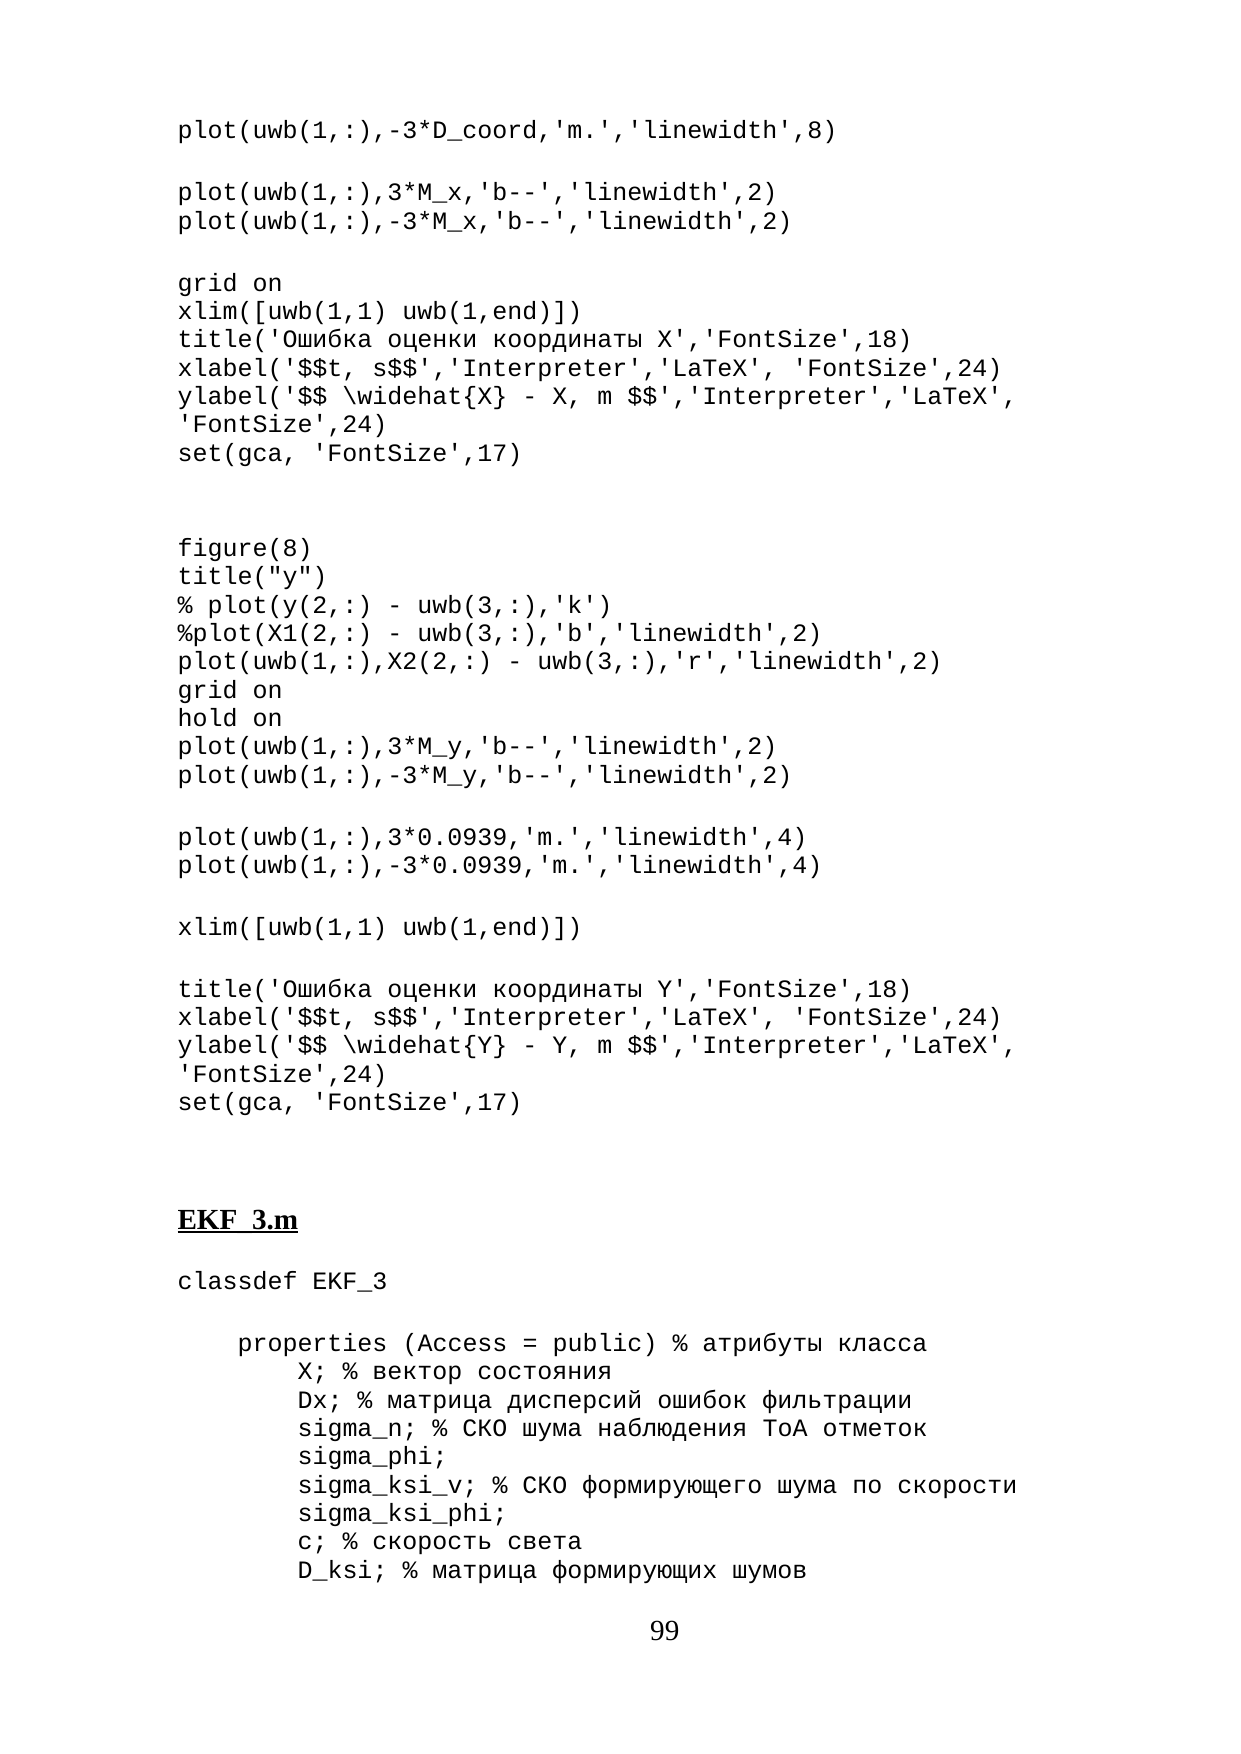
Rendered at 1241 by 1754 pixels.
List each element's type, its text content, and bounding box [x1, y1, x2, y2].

text plot(uwb(1,:),X2(2,:) - uwb(3,:),'r','linewidth',2) [177, 649, 1152, 677]
text figure(8) [177, 536, 1152, 564]
text sigma_n; % СКО шума наблюдения ToA отметок [177, 1416, 1152, 1444]
text ylabel('$$ \widehat{Y} - Y, m $$','Interpreter','LaTeX', 'FontSize',24) [177, 1033, 1152, 1089]
text title('Ошибка оценки координаты Y','FontSize',18) [177, 976, 1152, 1004]
text xlim([uwb(1,1) uwb(1,end)]) [177, 914, 1152, 943]
text plot(uwb(1,:),-3*0.0939,'m.','linewidth',4) [177, 852, 1152, 881]
text D_ksi; % матрица формирующих шумов [177, 1557, 1152, 1586]
text sigma_ksi_v; % СКО формирующего шума по скорости [177, 1472, 1152, 1501]
list EKF_3.m [177, 1202, 1152, 1235]
text title("y") [177, 564, 1152, 592]
text %plot(X1(2,:) - uwb(3,:),'b','linewidth',2) [177, 621, 1152, 649]
text xlabel('$$t, s$$','Interpreter','LaTeX', 'FontSize',24) [177, 1004, 1152, 1033]
text plot(uwb(1,:),-3*M_y,'b--','linewidth',2) [177, 762, 1152, 791]
text xlabel('$$t, s$$','Interpreter','LaTeX', 'FontSize',24) [177, 355, 1152, 383]
text c; % скорость света [177, 1529, 1152, 1557]
text plot(uwb(1,:),-3*D_coord,'m.','linewidth',8) [177, 118, 1152, 146]
text properties (Access = public) % атрибуты класса [177, 1331, 1152, 1359]
text X; % вектор состояния [177, 1359, 1152, 1387]
text sigma_ksi_phi; [177, 1501, 1152, 1529]
text classdef EKF_3 [177, 1269, 1152, 1297]
text plot(uwb(1,:),3*M_y,'b--','linewidth',2) [177, 734, 1152, 762]
text set(gca, 'FontSize',17) [177, 440, 1152, 468]
text Dx; % матрица дисперсий ошибок фильтрации [177, 1387, 1152, 1416]
text % plot(y(2,:) - uwb(3,:),'k') [177, 592, 1152, 621]
text plot(uwb(1,:),3*M_x,'b--','linewidth',2) [177, 180, 1152, 208]
text grid on [177, 270, 1152, 298]
text plot(uwb(1,:),3*0.0939,'m.','linewidth',4) [177, 824, 1152, 852]
text title('Ошибка оценки координаты Х','FontSize',18) [177, 327, 1152, 355]
text hold on [177, 706, 1152, 734]
text sigma_phi; [177, 1444, 1152, 1472]
text plot(uwb(1,:),-3*M_x,'b--','linewidth',2) [177, 208, 1152, 237]
text set(gca, 'FontSize',17) [177, 1089, 1152, 1118]
text xlim([uwb(1,1) uwb(1,end)]) [177, 298, 1152, 327]
text grid on [177, 677, 1152, 706]
text ylabel('$$ \widehat{X} - X, m $$','Interpreter','LaTeX', 'FontSize',24) [177, 383, 1152, 440]
